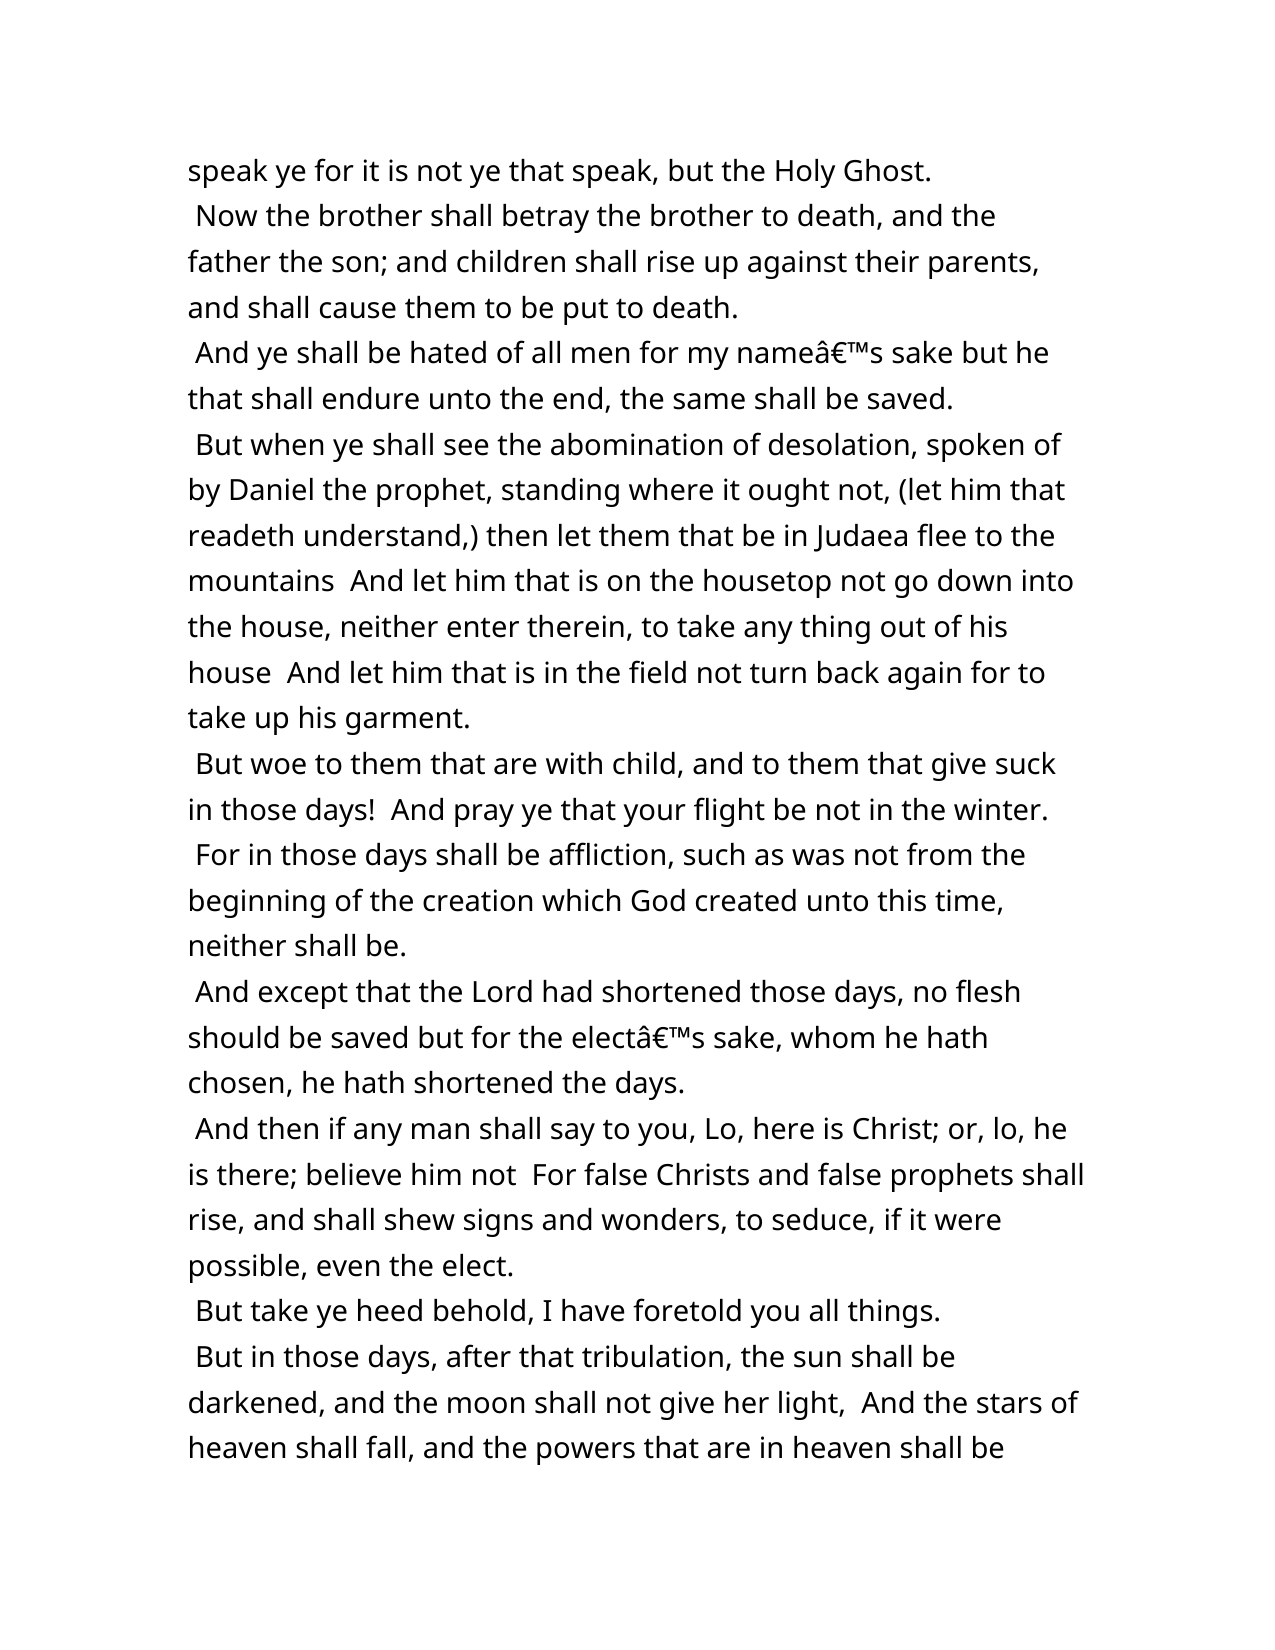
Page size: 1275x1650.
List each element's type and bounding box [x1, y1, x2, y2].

text [187, 150, 1087, 1467]
